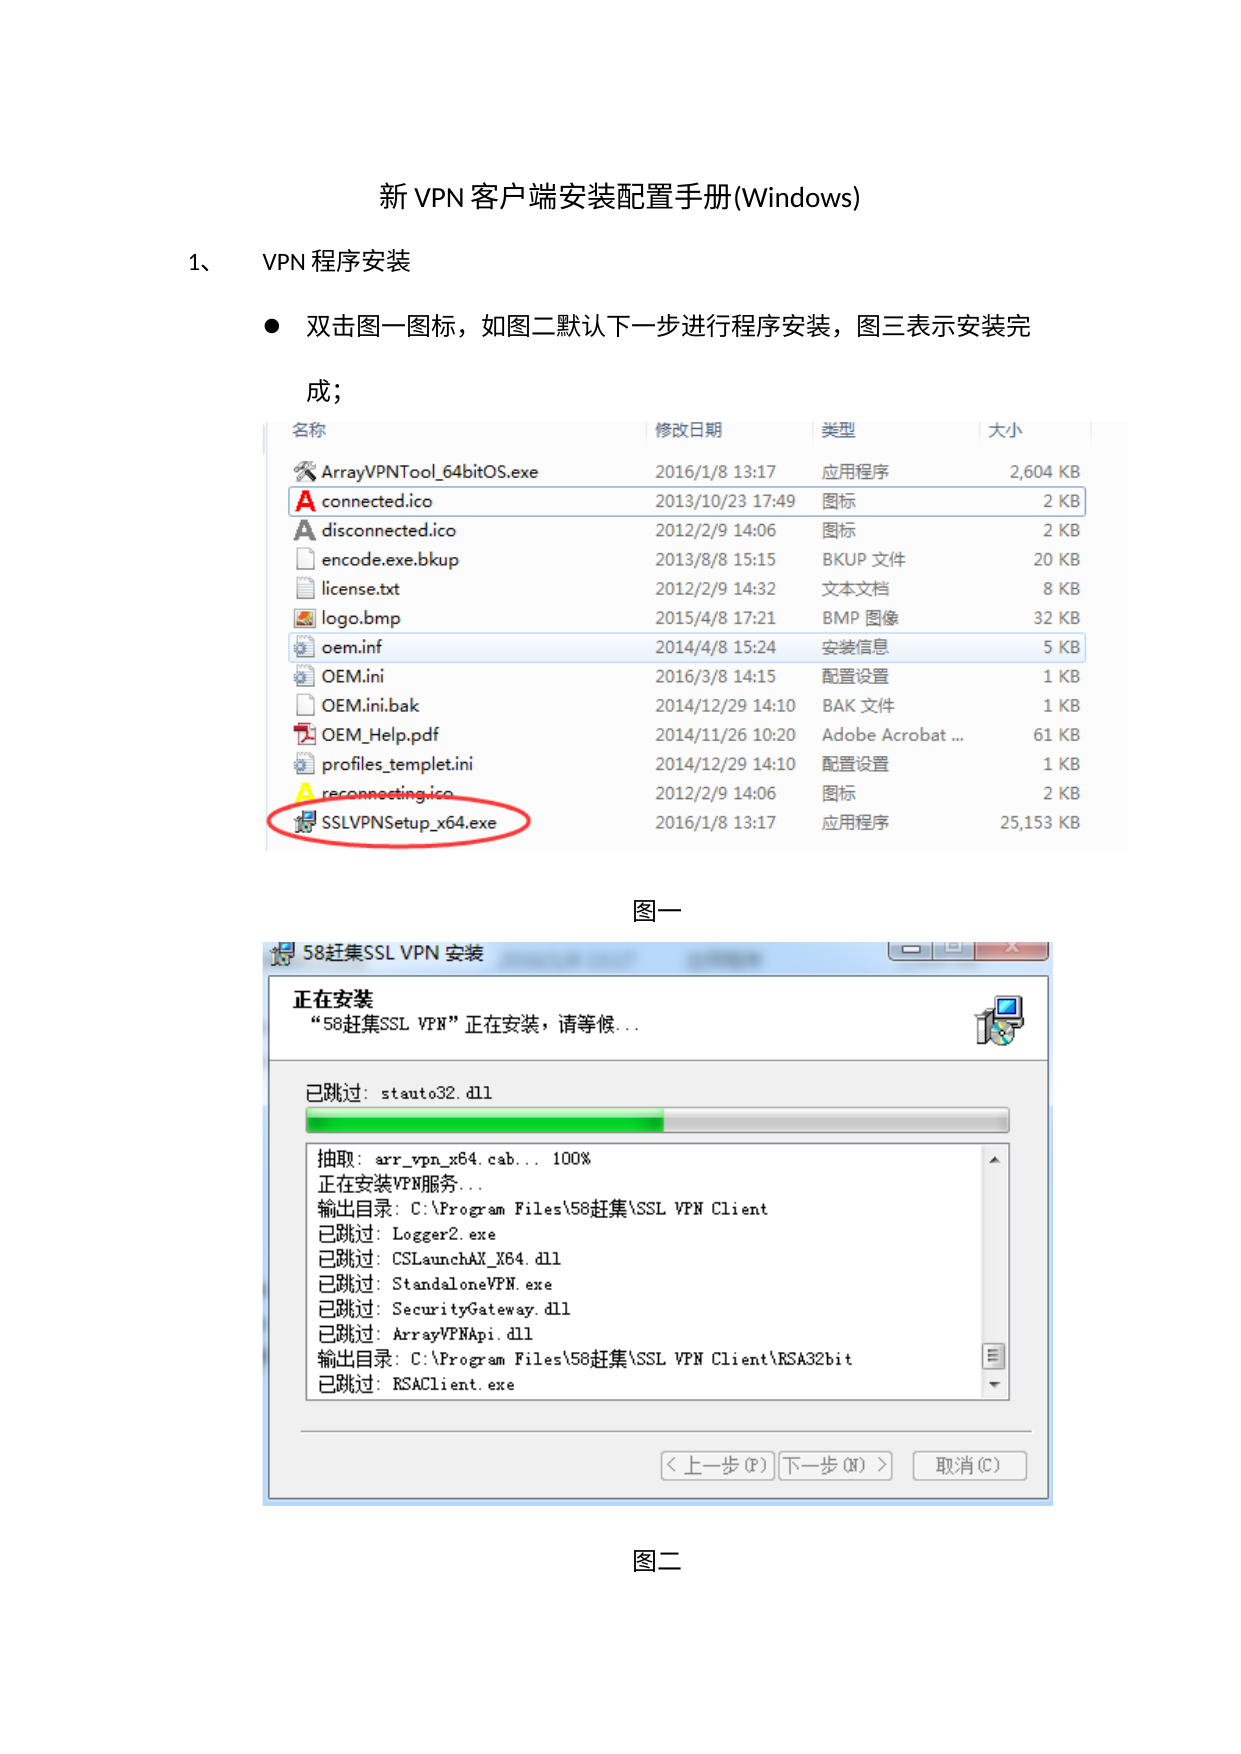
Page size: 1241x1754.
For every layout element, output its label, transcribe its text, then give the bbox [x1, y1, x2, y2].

list VPN程序安装 [187, 227, 1053, 292]
picture [262, 942, 1054, 1506]
list 图一 [262, 877, 1053, 942]
text 新VPN客户端安装配置手册(Windows) [187, 162, 1053, 227]
list 图二 [262, 1527, 1053, 1592]
list 双击图一图标，如图二默认下一步进行程序安装，图三表示安装完成； [262, 292, 1053, 422]
picture [262, 422, 1128, 851]
